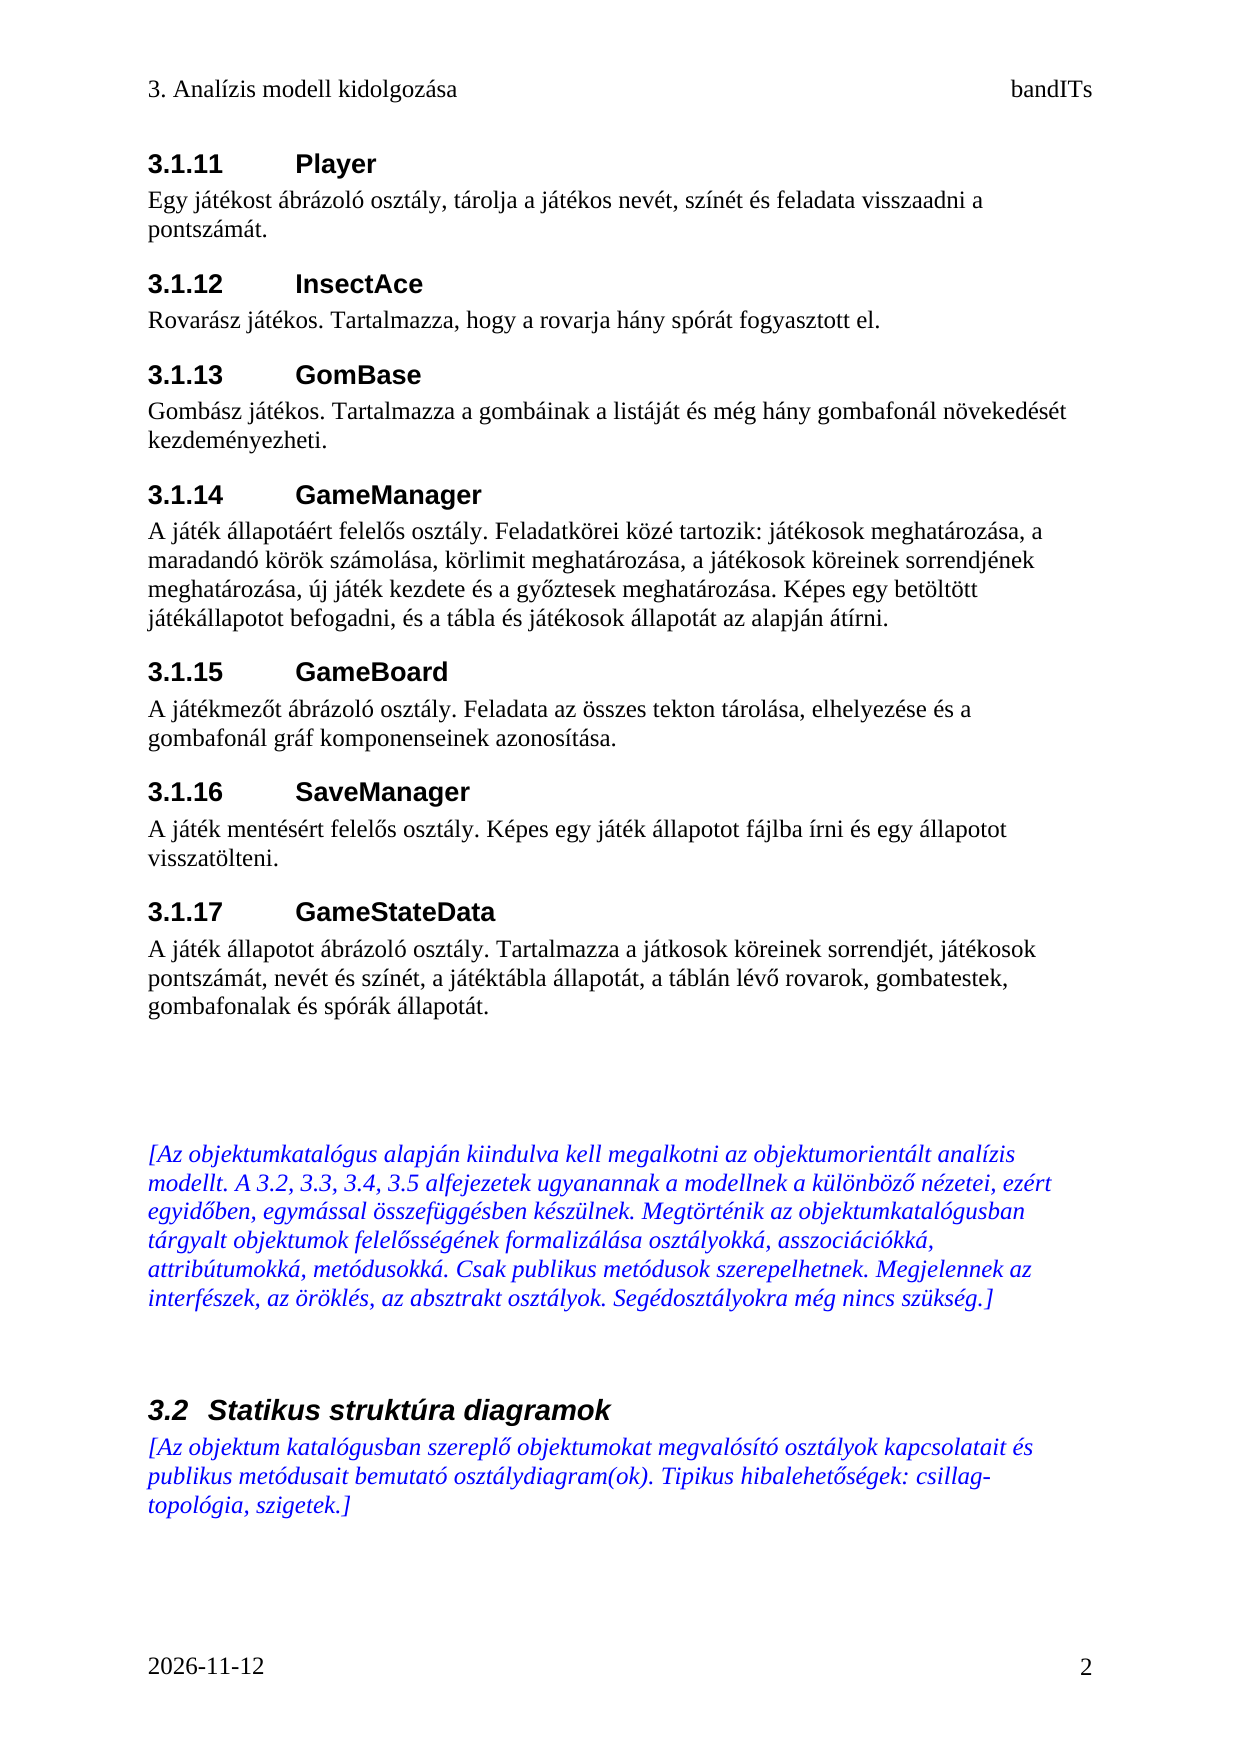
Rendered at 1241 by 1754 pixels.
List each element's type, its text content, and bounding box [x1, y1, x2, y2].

subtitle Player [148, 148, 1093, 179]
text A játék állapotáért felelős osztály. Feladatkörei közé tartozik: játékosok meghatározása, a maradandó körök számolása, körlimit meghatározása, a játékosok köreinek sorrendjének meghatározása, új játék kezdete és a győztesek meghatározása. Képes egy betöltött játékállapotot befogadni, és a tábla és játékosok állapotát az alapján átírni. [148, 516, 1093, 631]
subtitle Statikus struktúra diagramok [148, 1393, 1093, 1426]
text A játék állapotot ábrázoló osztály. Tartalmazza a játkosok köreinek sorrendjét, játékosok pontszámát, nevét és színét, a játéktábla állapotát, a táblán lévő rovarok, gombatestek, gombafonalak és spórák állapotát. [148, 934, 1093, 1020]
text [Az objektum katalógusban szereplő objektumokat megvalósító osztályok kapcsolatait és publikus metódusait bemutató osztálydiagram(ok). Tipikus hibalehetőségek: csillag-topológia, szigetek.] [148, 1432, 1093, 1519]
subtitle InsectAce [148, 268, 1093, 299]
subtitle GameBoard [148, 656, 1093, 688]
text [Az objektumkatalógus alapján kiindulva kell megalkotni az objektumorientált analízis modellt. A 3.2, 3.3, 3.4, 3.5 alfejezetek ugyanannak a modellnek a különböző nézetei, ezért egyidőben, egymással összefüggésben készülnek. Megtörténik az objektumkatalógusban tárgyalt objektumok felelősségének formalizálása osztályokká, asszociációkká, attribútumokká, metódusokká. Csak publikus metódusok szerepelhetnek. Megjelennek az interfészek, az öröklés, az absztrakt osztályok. Segédosztályokra még nincs szükség.] [148, 1139, 1093, 1311]
subtitle SaveManager [148, 776, 1093, 808]
text Egy játékost ábrázoló osztály, tárolja a játékos nevét, színét és feladata visszaadni a pontszámát. [148, 185, 1093, 243]
text A játék mentésért felelős osztály. Képes egy játék állapotot fájlba írni és egy állapotot visszatölteni. [148, 814, 1093, 871]
subtitle GameManager [148, 479, 1093, 510]
text Rovarász játékos. Tartalmazza, hogy a rovarja hány spórát fogyasztott el. [148, 305, 1093, 334]
subtitle GameStateData [148, 896, 1093, 928]
text Gombász játékos. Tartalmazza a gombáinak a listáját és még hány gombafonál növekedését kezdeményezheti. [148, 396, 1093, 454]
text A játékmezőt ábrázoló osztály. Feladata az összes tekton tárolása, elhelyezése és a gombafonál gráf komponenseinek azonosítása. [148, 694, 1093, 751]
subtitle GomBase [148, 359, 1093, 390]
